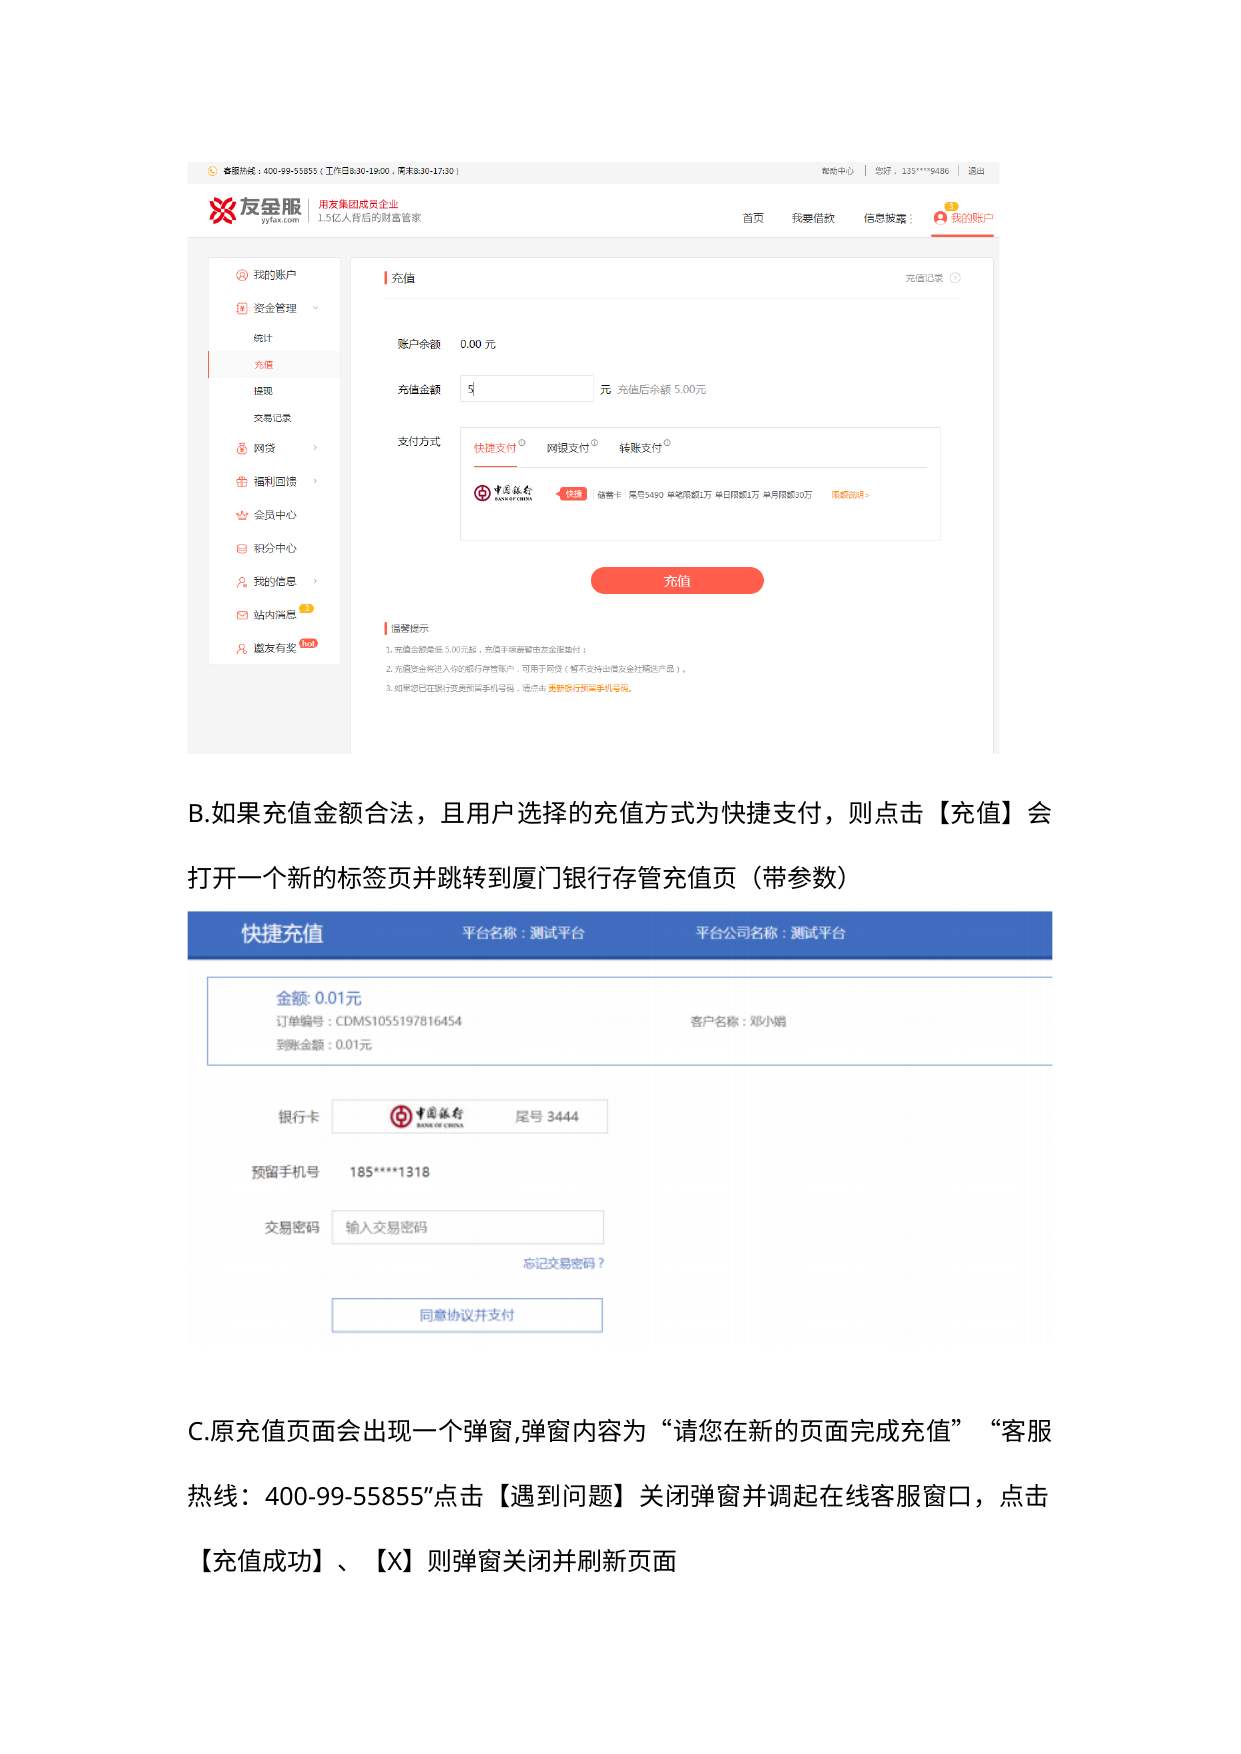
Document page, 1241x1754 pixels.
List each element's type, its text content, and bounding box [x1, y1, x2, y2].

picture [187, 909, 1053, 1376]
picture [187, 162, 1000, 754]
list C.原充值页面会出现一个弹窗,弹窗内容为“请您在新的页面完成充值”“客服热线：400-99-55855”点击【遇到问题】关闭弹窗并调起在线客服窗口，点击【充值成功】、【X】则弹窗关闭并刷新页面 [187, 1397, 1053, 1592]
list B.如果充值金额合法，且用户选择的充值方式为快捷支付，则点击【充值】会打开一个新的标签页并跳转到厦门银行存管充值页（带参数） [187, 779, 1053, 909]
